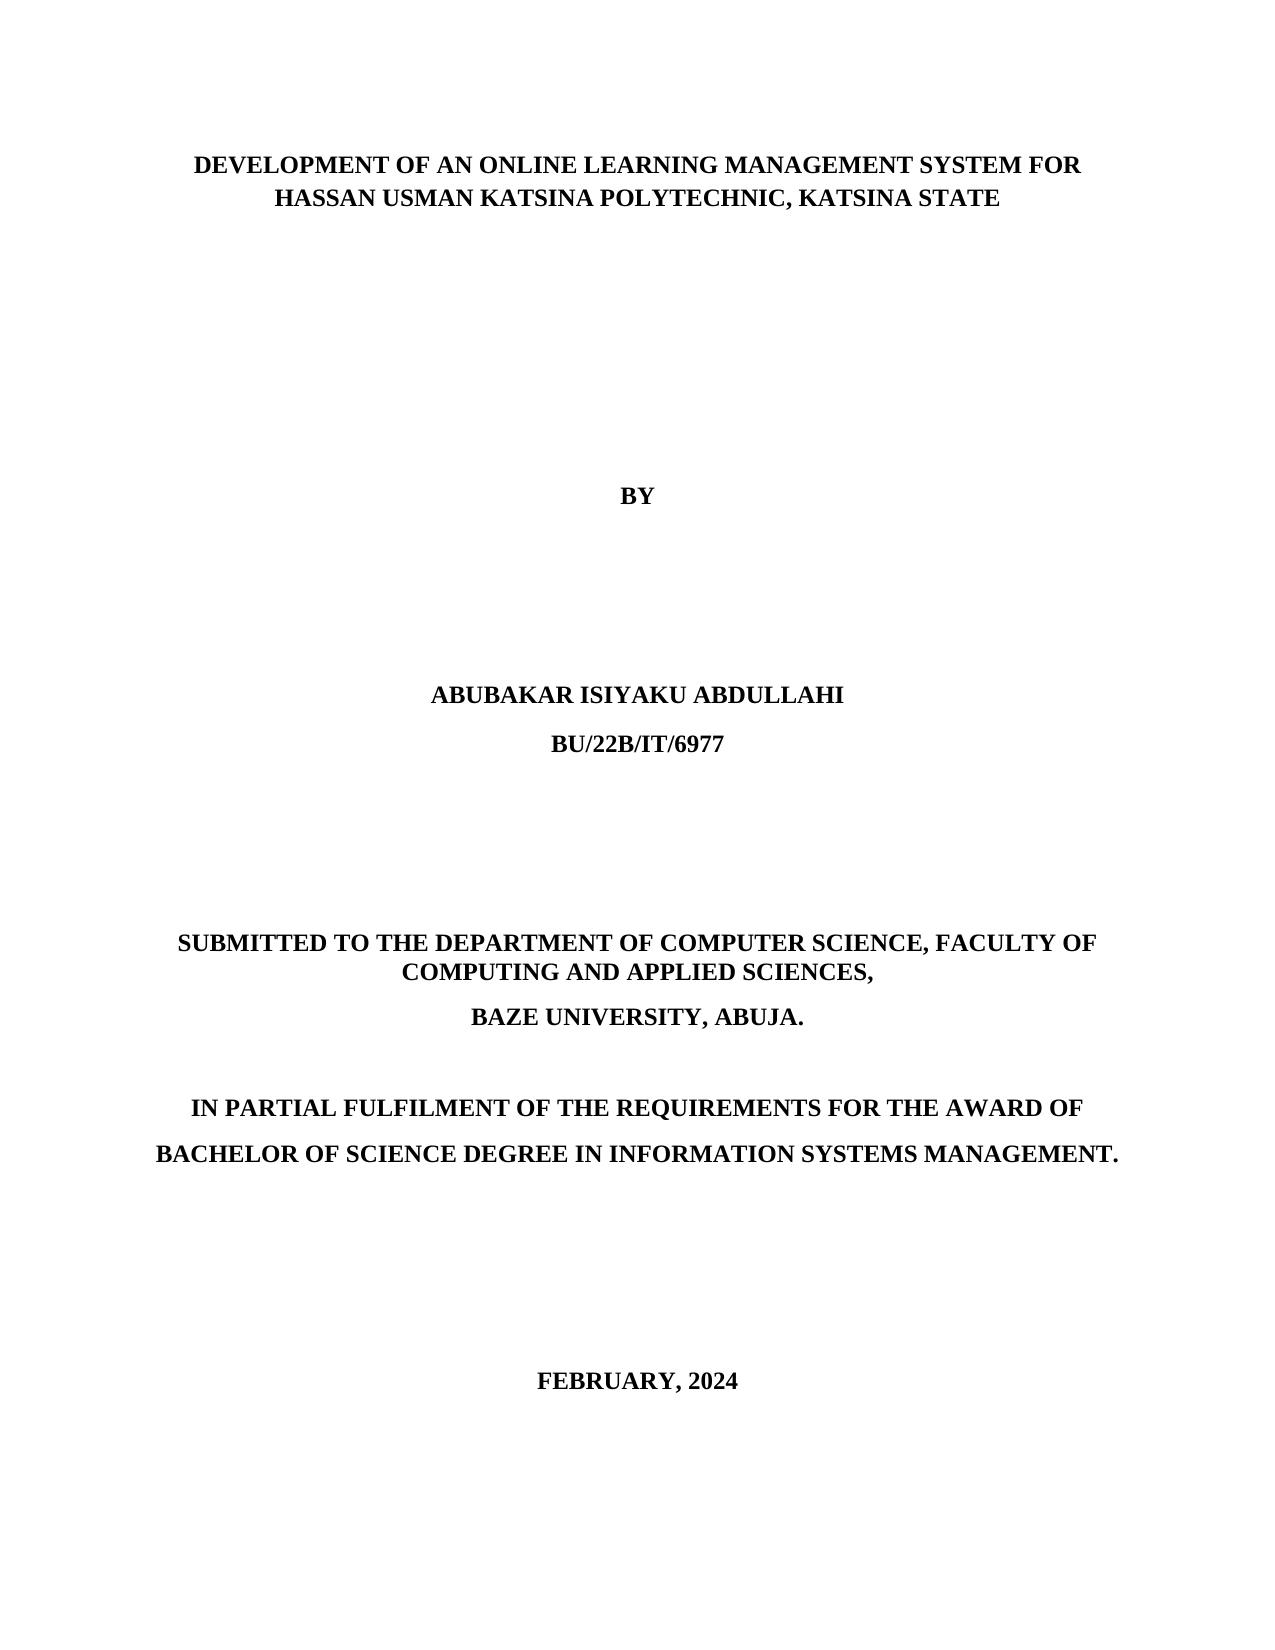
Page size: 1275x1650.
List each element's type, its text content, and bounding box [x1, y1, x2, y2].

text ABUBAKAR ISIYAKU ABDULLAHI [150, 680, 1125, 709]
text DEVELOPMENT OF AN ONLINE LEARNING MANAGEMENT SYSTEM FOR HASSAN USMAN KATSINA POLYTECHNIC, KATSINA STATE [150, 150, 1125, 212]
text BACHELOR OF SCIENCE DEGREE IN INFORMATION SYSTEMS MANAGEMENT. [150, 1139, 1125, 1167]
text BU/22B/IT/6977 [150, 729, 1125, 758]
text BY [150, 481, 1125, 510]
text IN PARTIAL FULFILMENT OF THE REQUIREMENTS FOR THE AWARD OF [150, 1093, 1125, 1122]
text BAZE UNIVERSITY, ABUJA. [150, 1002, 1125, 1031]
text SUBMITTED TO THE DEPARTMENT OF COMPUTER SCIENCE, FACULTY OF COMPUTING AND APPLIED SCIENCES, [150, 928, 1125, 986]
text FEBRUARY, 2024 [150, 1366, 1125, 1394]
